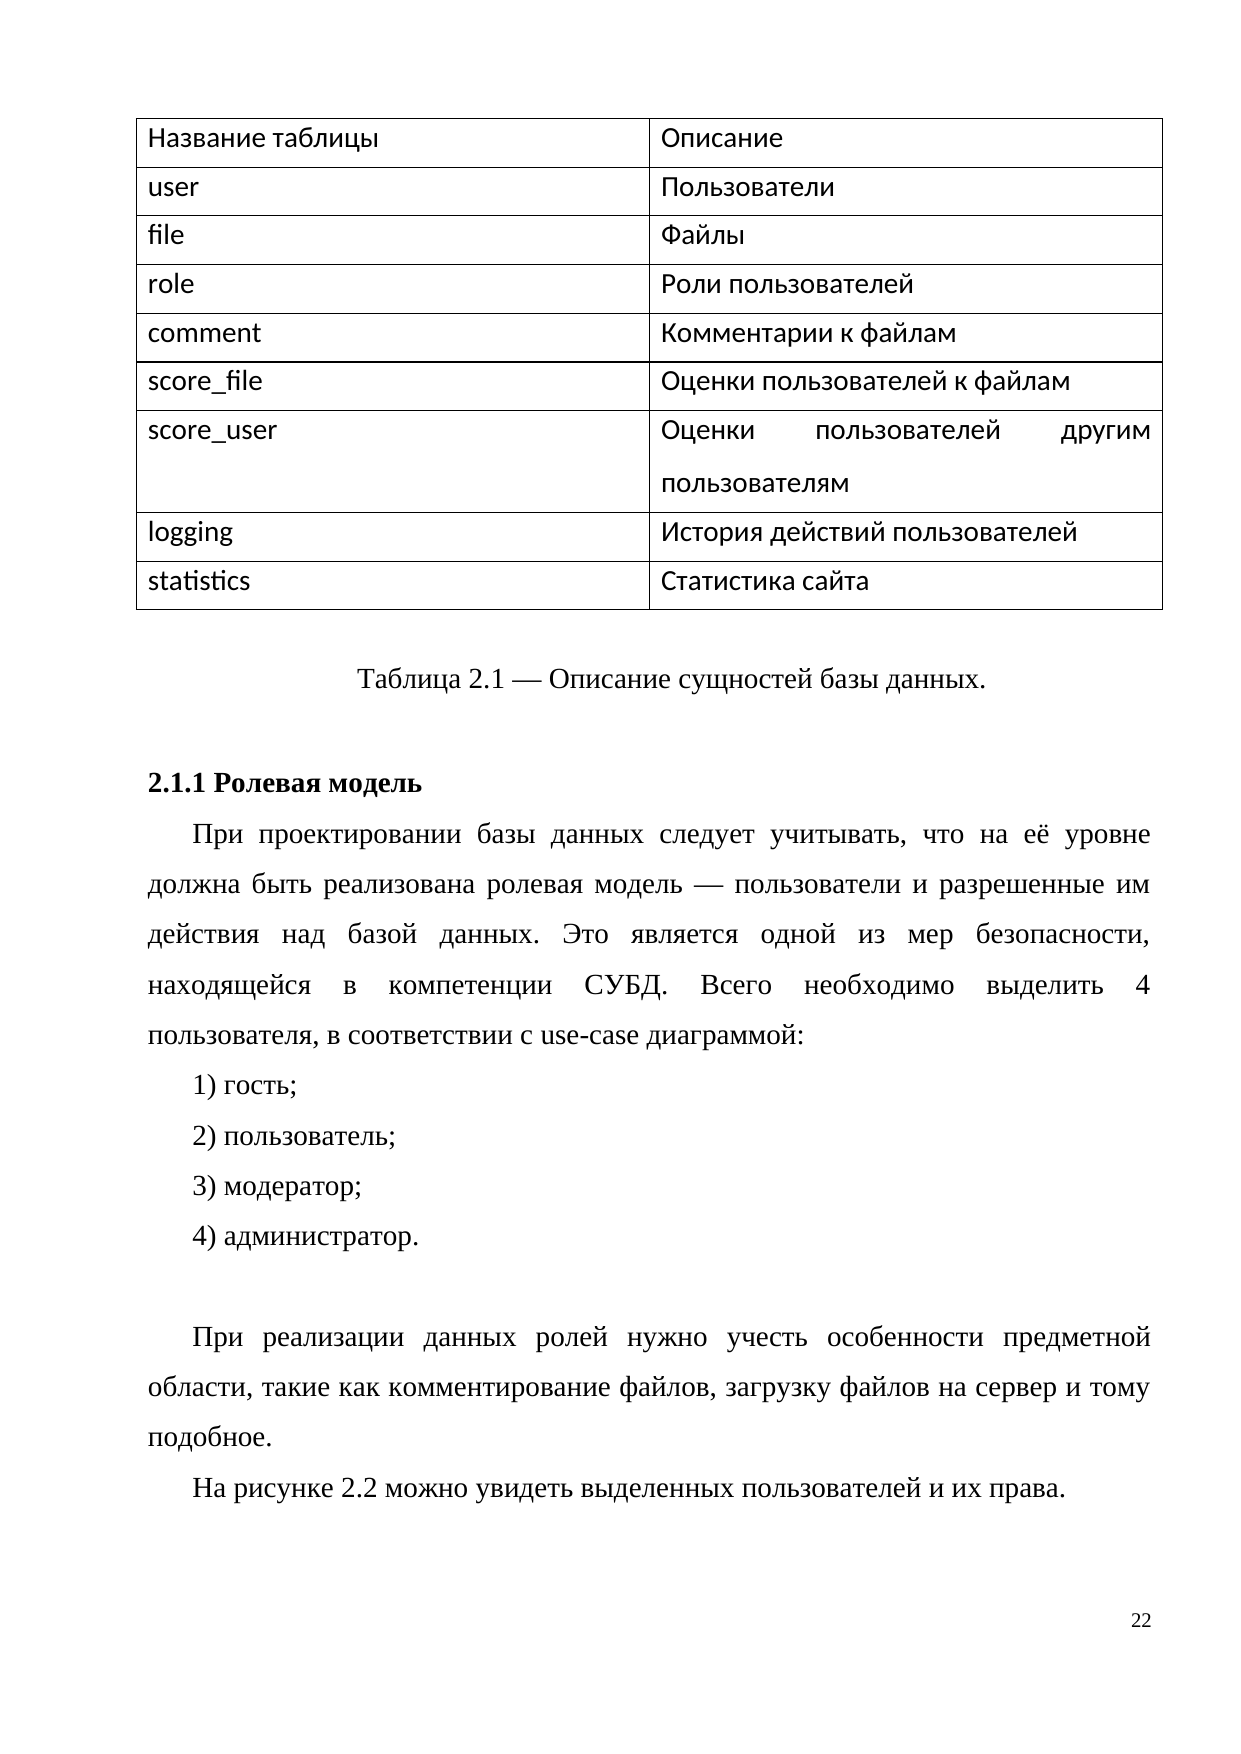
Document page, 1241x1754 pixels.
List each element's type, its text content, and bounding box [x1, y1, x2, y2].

table_cell История действий пользователей [650, 513, 1162, 561]
table_cell score_user [137, 411, 649, 512]
text 2) пользователь; [148, 1118, 1152, 1151]
table_cell Оценки пользователей к файлам [650, 363, 1162, 410]
table_cell role [137, 265, 649, 313]
table_cell Статистика сайта [650, 562, 1162, 609]
text Таблица 2.1 — Описание сущностей базы данных. [148, 661, 1152, 694]
text На рисунке 2.2 можно увидеть выделенных пользователей и их права. [148, 1470, 1152, 1503]
table_cell logging [137, 513, 649, 561]
table_cell Файлы [650, 216, 1162, 264]
table_cell Оценки пользователей другим пользователям [650, 411, 1162, 512]
table_cell score_file [137, 363, 649, 410]
text При реализации данных ролей нужно учесть особенности предметной области, такие как комментирование файлов, загрузку файлов на сервер и тому подобное. [148, 1319, 1152, 1453]
table_header Название таблицы [137, 119, 649, 167]
table_cell Роли пользователей [650, 265, 1162, 313]
text При проектировании базы данных следует учитывать, что на её уровне должна быть реализована ролевая модель — пользователи и разрешенные им действия над базой данных. Это является одной из мер безопасности, находящейся в компетенции СУБД. Всего необходимо выделить 4 пользователя, в соответствии с use-case диаграммой: [148, 816, 1152, 1051]
text 3) модератор; [148, 1168, 1152, 1202]
text 1) гость; [148, 1067, 1152, 1101]
table_header Описание [650, 119, 1162, 167]
table_cell statistics [137, 562, 649, 609]
subtitle 2.1.1 Ролевая модель [148, 766, 1152, 799]
table_cell comment [137, 314, 649, 361]
table_cell Комментарии к файлам [650, 314, 1162, 361]
text 4) администратор. [148, 1218, 1152, 1252]
table_cell file [137, 216, 649, 264]
table_cell Пользователи [650, 168, 1162, 215]
table_cell user [137, 168, 649, 215]
